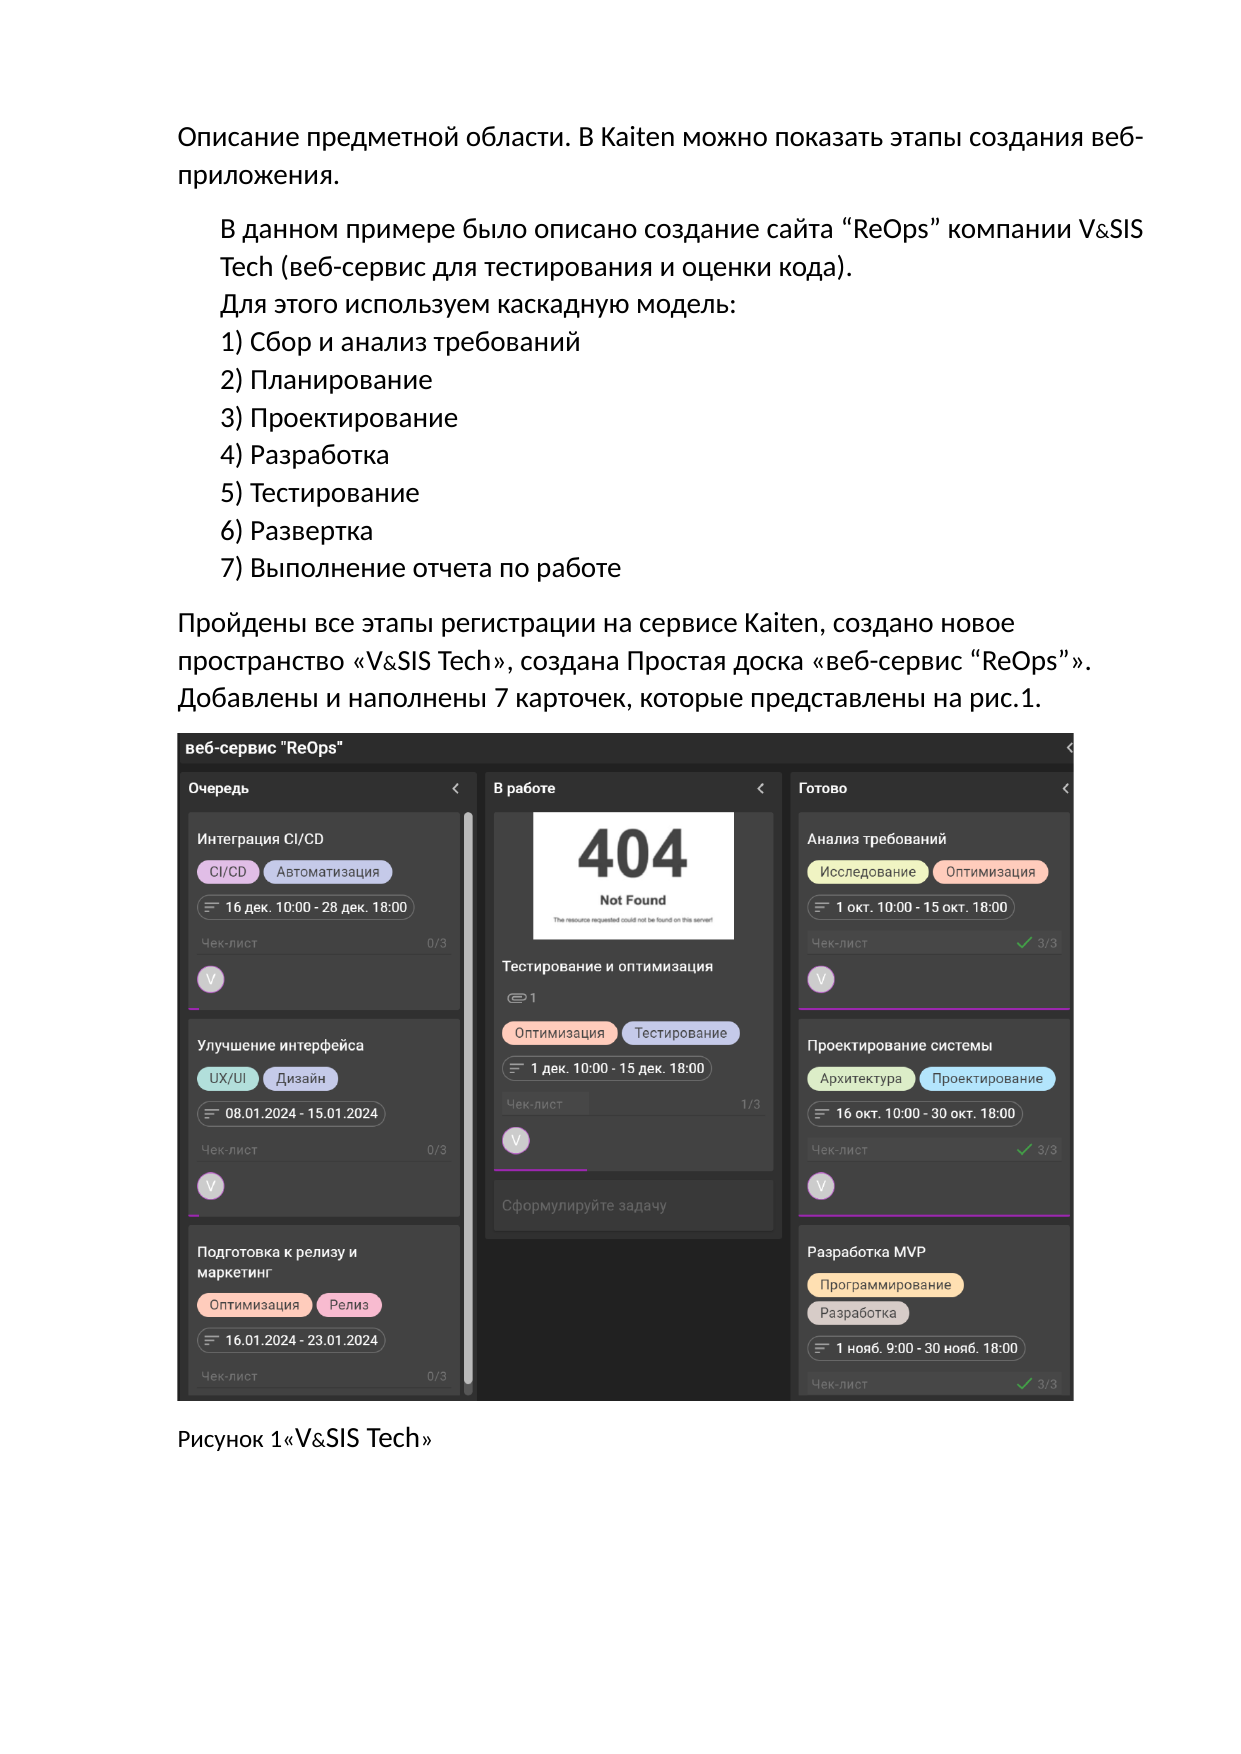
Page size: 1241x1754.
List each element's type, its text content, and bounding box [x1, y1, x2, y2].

text Пройдены все этапы регистрации на сервисе Kaiten, создано новое пространство «V&SIS Tech», создана Простая доска «веб-сервис “ReOps”». Добавлены и наполнены 7 карточек, которые представлены на рис.1. [177, 604, 1152, 715]
list 3) Проектирование [220, 399, 1152, 434]
list В данном примере было описано создание сайта “ReOps” компании V&SIS Tech (веб-сервис для тестирования и оценки кода). [220, 210, 1152, 283]
list Для этого используем каскадную модель: [220, 286, 1152, 321]
list 2) Планирование [220, 361, 1152, 397]
list 6) Развертка [220, 512, 1152, 547]
list 7) Выполнение отчета по работе [220, 549, 1152, 585]
picture [177, 733, 1074, 1401]
list 1) Сбор и анализ требований [220, 323, 1152, 359]
text Рисунок 1«V&SIS Tech» [177, 1419, 1152, 1455]
list 5) Тестирование [220, 474, 1152, 510]
list 4) Разработка [220, 436, 1152, 472]
text Описание предметной области. В Kaiten можно показать этапы создания веб-приложения. [177, 118, 1152, 191]
